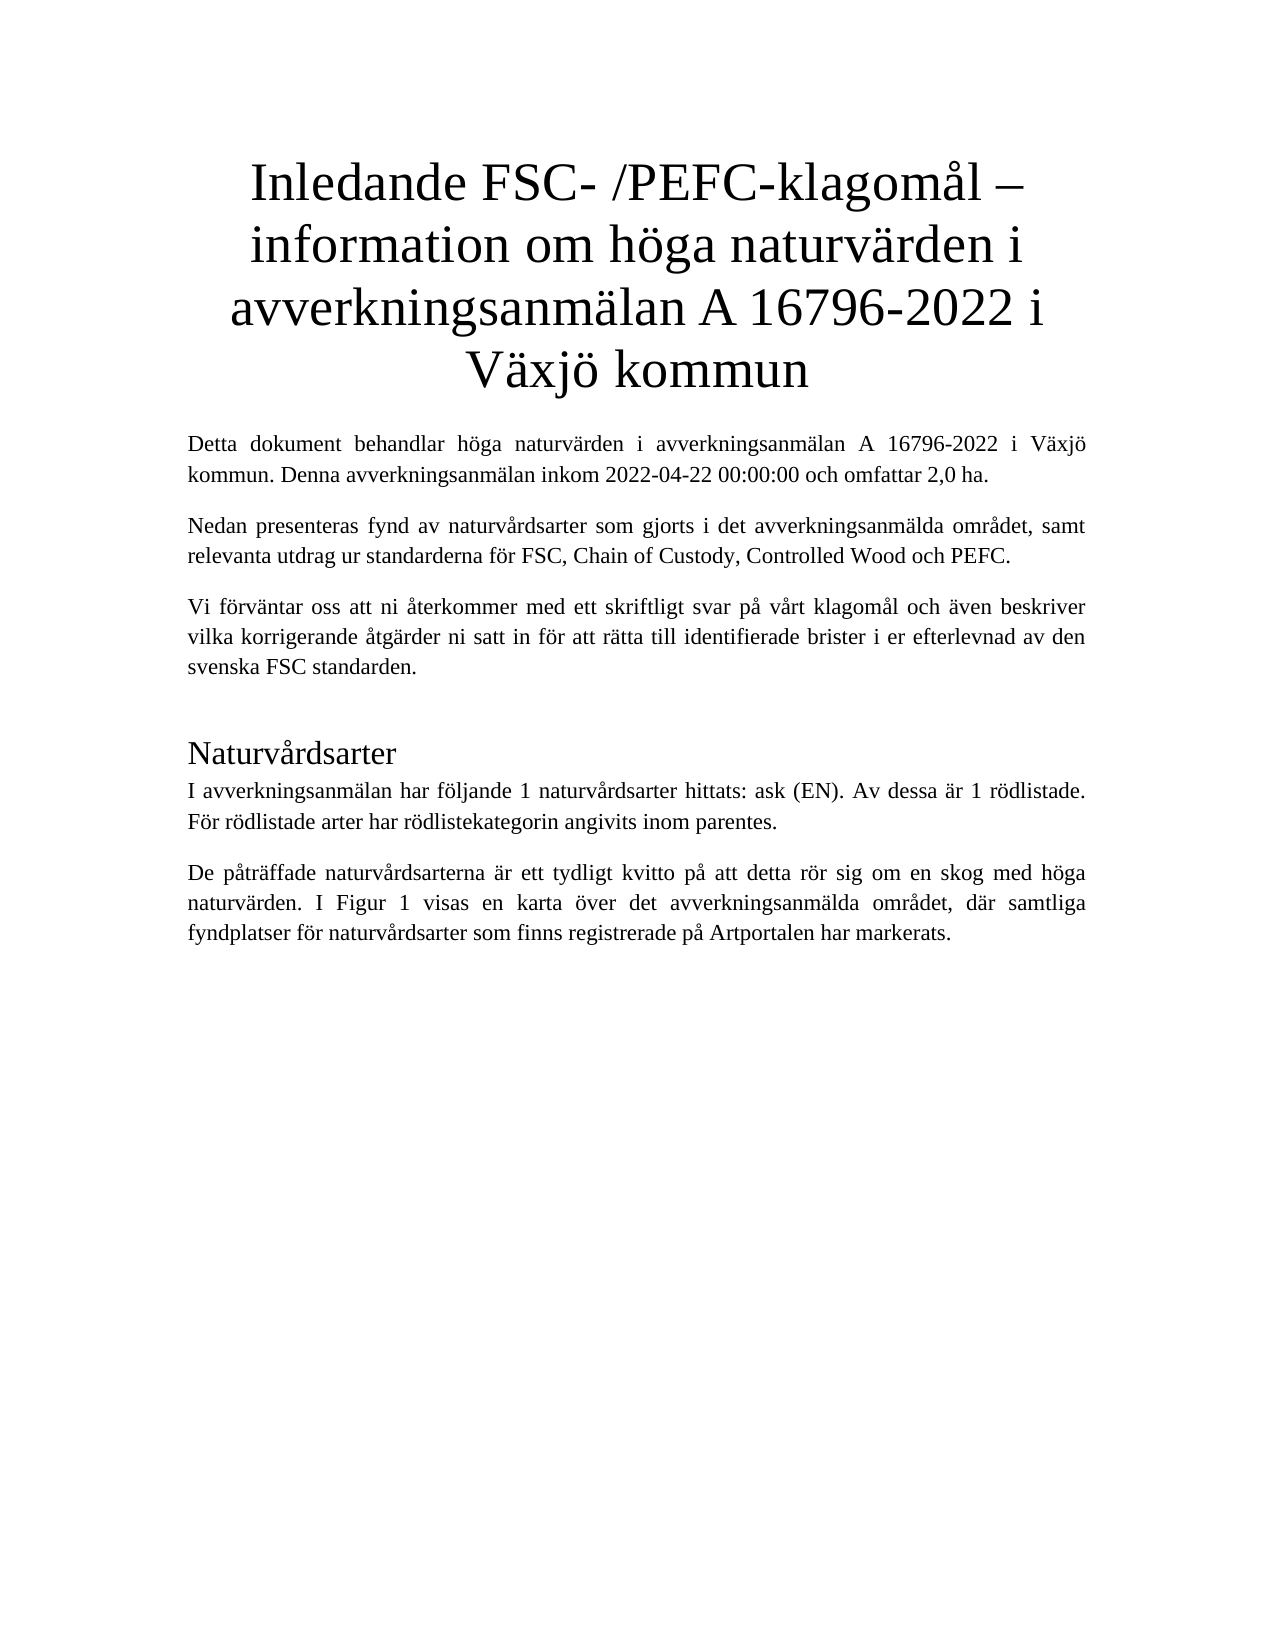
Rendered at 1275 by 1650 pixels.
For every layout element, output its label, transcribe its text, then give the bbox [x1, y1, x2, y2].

text Detta dokument behandlar höga naturvärden i avverkningsanmälan A 16796-2022 i Växjö kommun. Denna avverkningsanmälan inkom 2022-04-22 00:00:00 och omfattar 2,0 ha. [187, 430, 1087, 487]
text De påträffade naturvårdsarterna är ett tydligt kvitto på att detta rör sig om en skog med höga naturvärden. I Figur 1 visas en karta över det avverkningsanmälda området, där samtliga fyndplatser för naturvårdsarter som finns registrerade på Artportalen har markerats. [187, 859, 1087, 946]
text Vi förväntar oss att ni återkommer med ett skriftligt svar på vårt klagomål och även beskriver vilka korrigerande åtgärder ni satt in för att rätta till identifierade brister i er efterlevnad av den svenska FSC standarden. [187, 593, 1087, 680]
title Inledande FSC- /PEFC-klagomål – information om höga naturvärden i avverkningsanmälan A 16796-2022 i Växjö kommun [187, 150, 1087, 399]
subtitle Naturvårdsarter [187, 733, 1087, 772]
text I avverkningsanmälan har följande 1 naturvårdsarter hittats: ask (EN). Av dessa är 1 rödlistade. För rödlistade arter har rödlistekategorin angivits inom parentes. [187, 778, 1087, 834]
text Nedan presenteras fynd av naturvårdsarter som gjorts i det avverkningsanmälda området, samt relevanta utdrag ur standarderna för FSC, Chain of Custody, Controlled Wood och PEFC. [187, 512, 1087, 568]
